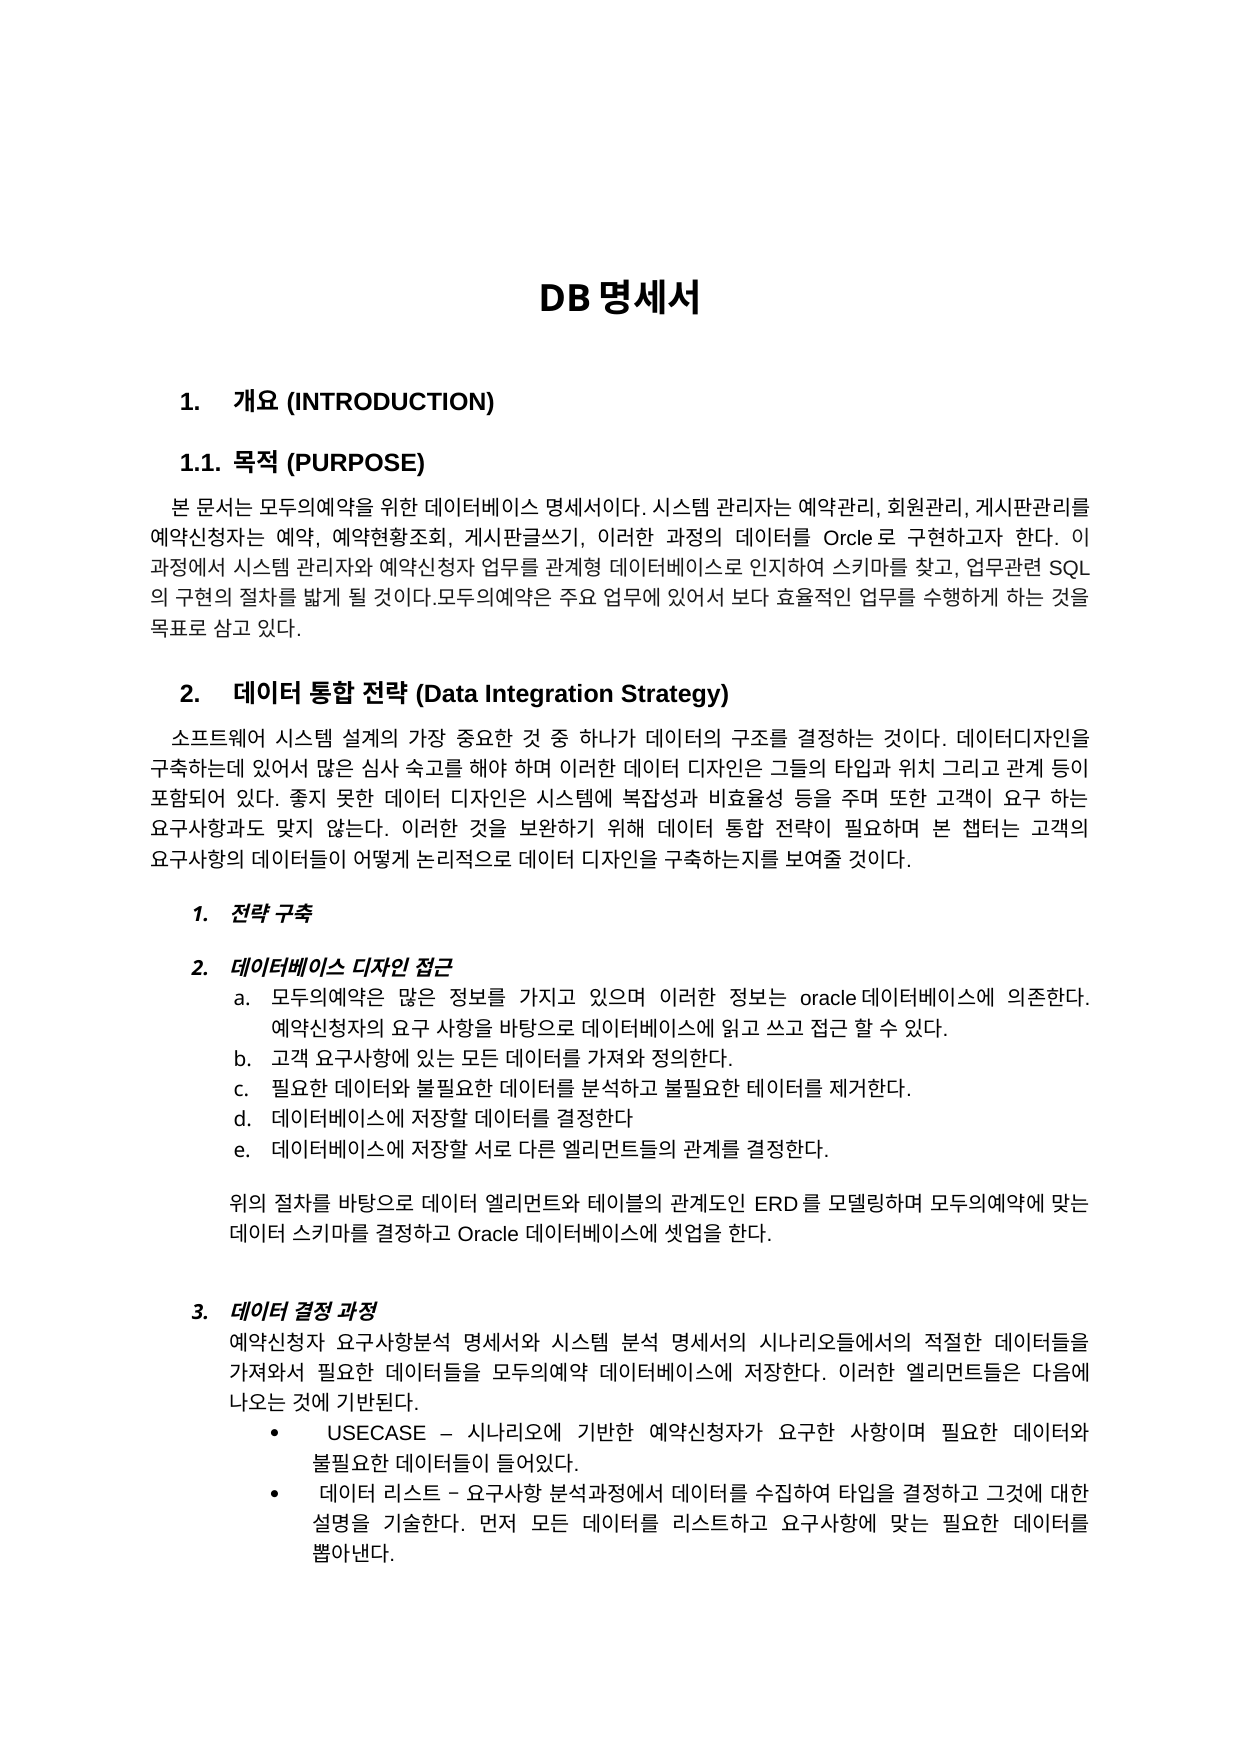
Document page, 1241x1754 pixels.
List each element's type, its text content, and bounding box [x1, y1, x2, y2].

list 데이터 리스트 – 요구사항 분석과정에서 데이터를 수집하여 타입을 결정하고 그것에 대한 설명을 기술한다. 먼저 모든 데이터를 리스트하고 요구사항에 맞는 필요한 데이터를 뽑아낸다. [271, 1477, 1090, 1568]
list 데이터 결정 과정 [192, 1296, 1090, 1326]
subtitle 데이터 통합 전략 (Data Integration Strategy) [179, 673, 1090, 709]
subtitle 개요 (INTRODUCTION) [179, 381, 1090, 417]
list 데이터베이스에 저장할 데이터를 결정한다 [233, 1103, 1090, 1133]
text 위의 절차를 바탕으로 데이터 엘리먼트와 테이블의 관계도인 ERD를 모델링하며 모두의예약에 맞는 데이터 스키마를 결정하고 Oracle 데이터베이스에 셋업을 한다. [229, 1187, 1090, 1248]
list 데이터베이스에 저장할 서로 다른 엘리먼트들의 관계를 결정한다. [233, 1133, 1090, 1163]
list 필요한 데이터와 불필요한 데이터를 분석하고 불필요한 테이터를 제거한다. [233, 1072, 1090, 1103]
title DB명세서 [150, 268, 1090, 322]
list 모두의예약은 많은 정보를 가지고 있으며 이러한 정보는 oracle데이터베이스에 의존한다. 예약신청자의 요구 사항을 바탕으로 데이터베이스에 읽고 쓰고 접근 할 수 있다. [233, 982, 1090, 1042]
list 전략 구축 [192, 897, 1090, 927]
list USECASE – 시나리오에 기반한 예약신청자가 요구한 사항이며 필요한 데이터와 불필요한 데이터들이 들어있다. [271, 1417, 1090, 1477]
subtitle 목적 (PURPOSE) [179, 442, 1090, 478]
list 데이터베이스 디자인 접근 [192, 951, 1090, 982]
text 예약신청자 요구사항분석 명세서와 시스템 분석 명세서의 시나리오들에서의 적절한 데이터들을 가져와서 필요한 데이터들을 모두의예약 데이터베이스에 저장한다. 이러한 엘리먼트들은 다음에 나오는 것에 기반된다. [229, 1326, 1090, 1417]
text 본 문서는 모두의예약을 위한 데이터베이스 명세서이다. 시스템 관리자는 예약관리, 회원관리, 게시판관리를 예약신청자는 예약, 예약현황조회, 게시판글쓰기, 이러한 과정의 데이터를 Orcle로 구현하고자 한다. 이 과정에서 시스템 관리자와 예약신청자 업무를 관계형 데이터베이스로 인지하여 스키마를 찾고, 업무관련 SQL의 구현의 절차를 밟게 될 것이다.모두의예약은 주요 업무에 있어서 보다 효율적인 업무를 수행하게 하는 것을 목표로 삼고 있다. [150, 491, 1090, 642]
list 고객 요구사항에 있는 모든 데이터를 가져와 정의한다. [233, 1042, 1090, 1072]
text 소프트웨어 시스템 설계의 가장 중요한 것 중 하나가 데이터의 구조를 결정하는 것이다. 데이터디자인을 구축하는데 있어서 많은 심사 숙고를 해야 하며 이러한 데이터 디자인은 그들의 타입과 위치 그리고 관계 등이 포함되어 있다. 좋지 못한 데이터 디자인은 시스템에 복잡성과 비효율성 등을 주며 또한 고객이 요구 하는 요구사항과도 맞지 않는다. 이러한 것을 보완하기 위해 데이터 통합 전략이 필요하며 본 챕터는 고객의 요구사항의 데이터들이 어떻게 논리적으로 데이터 디자인을 구축하는지를 보여줄 것이다. [150, 722, 1090, 873]
